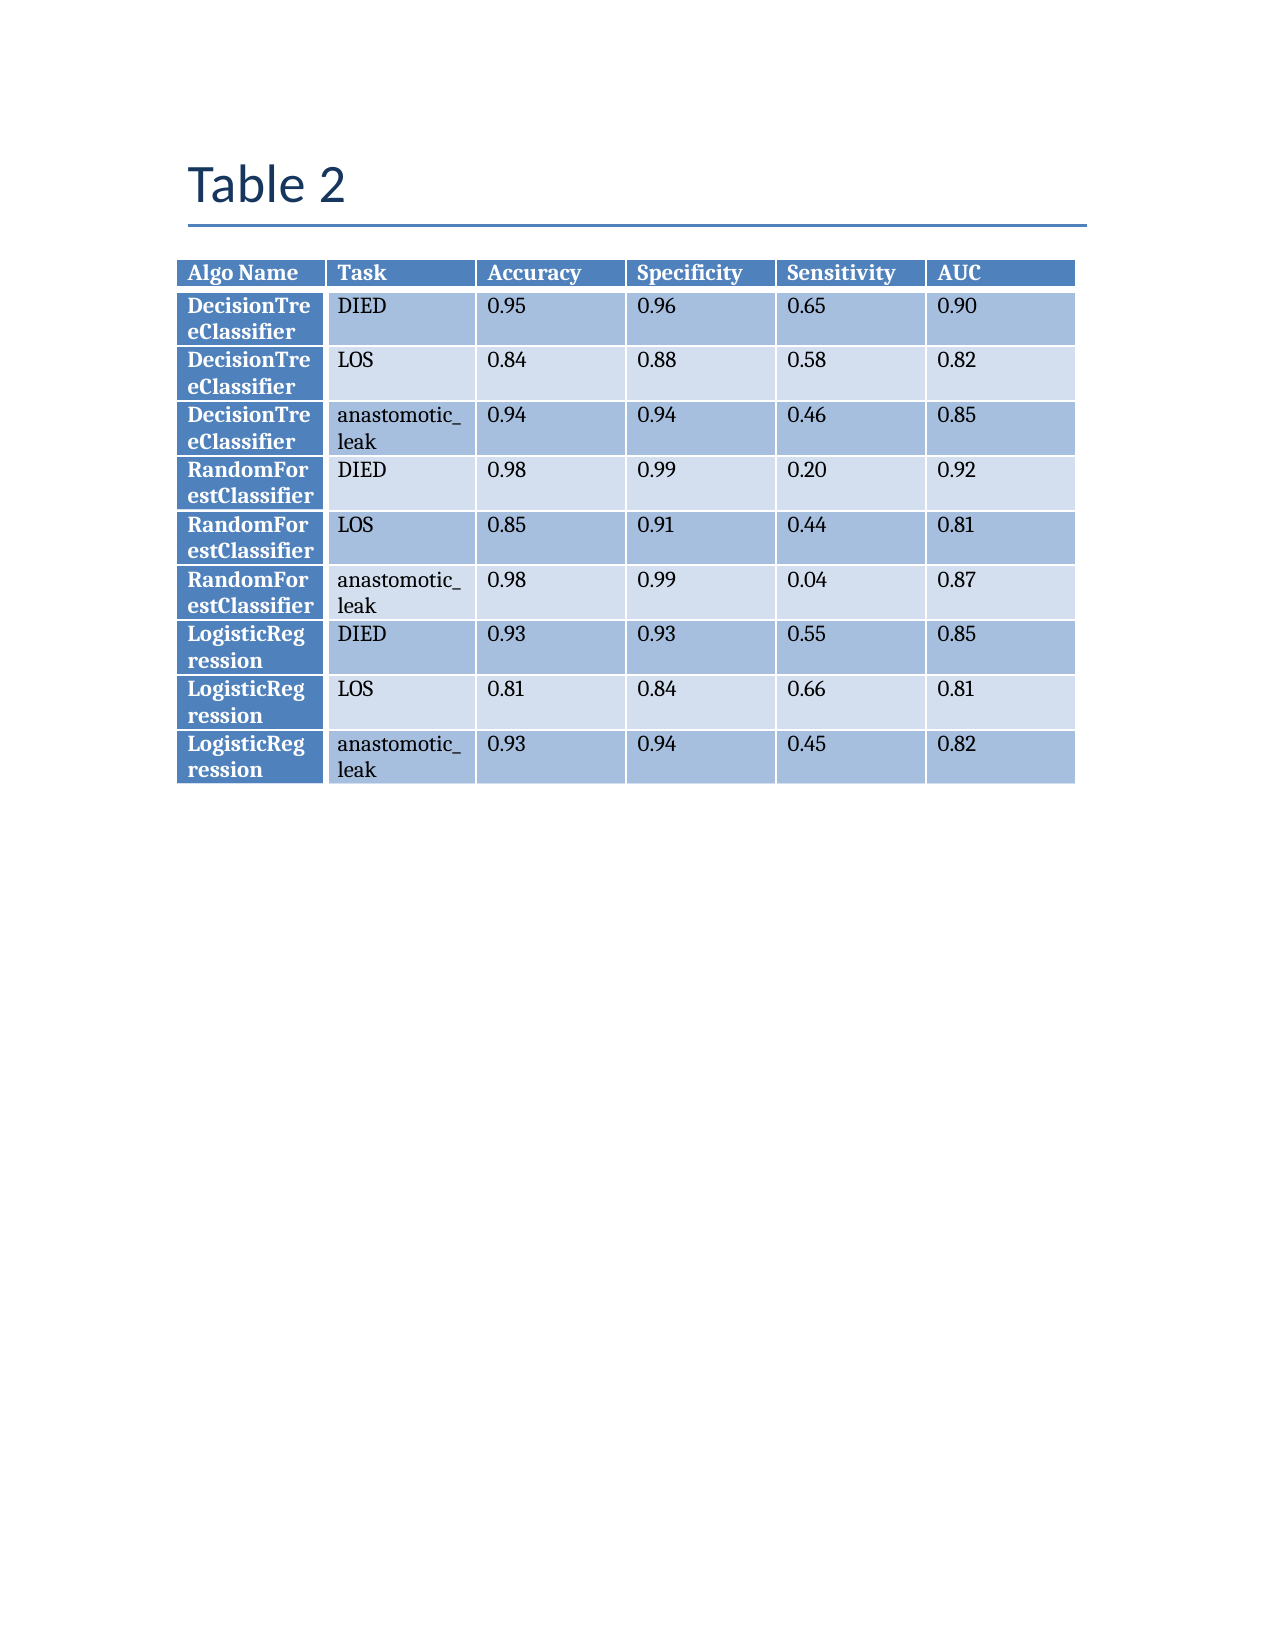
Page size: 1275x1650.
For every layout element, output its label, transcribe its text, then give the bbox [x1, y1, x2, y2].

table_cell 0.85 [477, 512, 625, 564]
table_cell 0.84 [627, 676, 775, 729]
table_cell 0.20 [777, 457, 925, 509]
table_cell 0.92 [927, 457, 1075, 509]
table_cell 0.81 [477, 676, 625, 729]
table_cell 0.58 [777, 347, 925, 400]
table_cell LOS [329, 512, 475, 564]
table_cell 0.94 [627, 402, 775, 455]
table_cell 0.95 [477, 293, 625, 345]
table_cell RandomForestClassifier [177, 512, 323, 564]
table_cell LogisticRegression [177, 621, 323, 674]
table_cell RandomForestClassifier [177, 566, 323, 619]
table_cell 0.98 [477, 566, 625, 619]
table_cell 0.90 [927, 293, 1075, 345]
table_cell DecisionTreeClassifier [177, 402, 323, 455]
table_cell 0.84 [477, 347, 625, 400]
table_cell DIED [329, 621, 475, 674]
table_header Task [327, 260, 475, 286]
table_cell RandomForestClassifier [177, 457, 323, 509]
table_cell 0.91 [627, 512, 775, 564]
table_cell 0.99 [627, 566, 775, 619]
table_header Accuracy [477, 260, 625, 286]
table_cell 0.85 [927, 402, 1075, 455]
table_header Sensitivity [777, 260, 925, 286]
table_cell 0.93 [477, 621, 625, 674]
table_cell 0.55 [777, 621, 925, 674]
table_header AUC [927, 260, 1075, 286]
table_cell 0.66 [777, 676, 925, 729]
table_cell 0.94 [477, 402, 625, 455]
table_cell LOS [329, 347, 475, 400]
table_cell 0.82 [927, 731, 1075, 783]
table_cell 0.99 [627, 457, 775, 509]
table_cell 0.44 [777, 512, 925, 564]
table_cell DIED [329, 293, 475, 345]
table_cell 0.93 [477, 731, 625, 783]
table_cell 0.96 [627, 293, 775, 345]
table_cell DecisionTreeClassifier [177, 293, 323, 345]
table_cell anastomotic_leak [329, 566, 475, 619]
table_cell 0.88 [627, 347, 775, 400]
table_cell DIED [329, 457, 475, 509]
table_header Algo Name [177, 260, 325, 286]
table_cell 0.87 [927, 566, 1075, 619]
title Table 2 [187, 150, 1087, 227]
table_cell LogisticRegression [177, 676, 323, 729]
table_cell 0.65 [777, 293, 925, 345]
table_cell anastomotic_leak [329, 731, 475, 783]
table_cell 0.93 [627, 621, 775, 674]
table_cell 0.81 [927, 512, 1075, 564]
table_header Specificity [627, 260, 775, 286]
table_cell 0.85 [927, 621, 1075, 674]
table_cell LOS [329, 676, 475, 729]
table_cell 0.94 [627, 731, 775, 783]
table_cell 0.46 [777, 402, 925, 455]
table_cell 0.82 [927, 347, 1075, 400]
table_cell 0.04 [777, 566, 925, 619]
table_cell 0.81 [927, 676, 1075, 729]
table_cell anastomotic_leak [329, 402, 475, 455]
table_cell 0.45 [777, 731, 925, 783]
table_cell DecisionTreeClassifier [177, 347, 323, 400]
table_cell 0.98 [477, 457, 625, 509]
table_cell LogisticRegression [177, 731, 323, 783]
